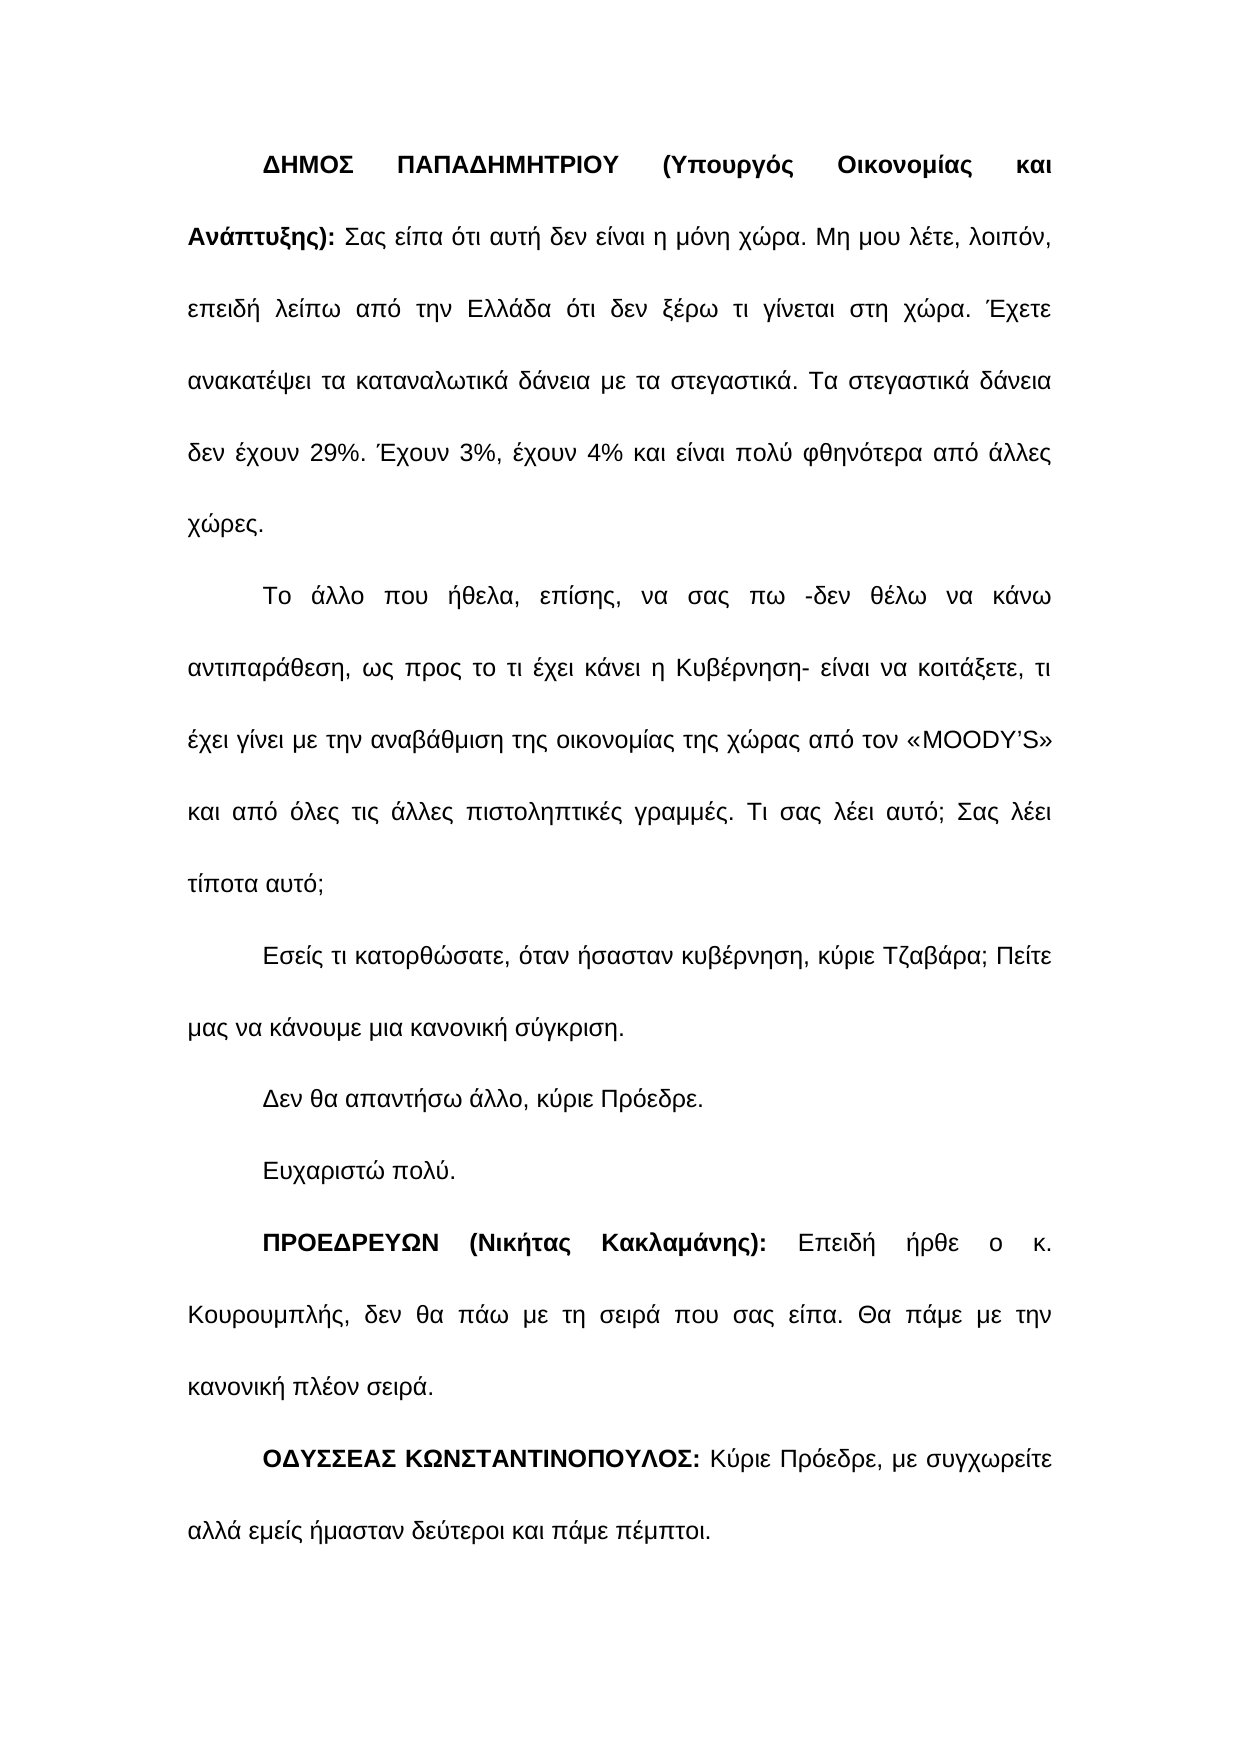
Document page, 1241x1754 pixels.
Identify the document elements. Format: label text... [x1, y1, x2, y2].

text Ευχαριστώ πολύ. [187, 1156, 1053, 1185]
text Εσείς τι κατορθώσατε, όταν ήσασταν κυβέρνηση, κύριε Τζαβάρα; Πείτε μας να κάνουμε μια κανονική σύγκριση. [187, 941, 1053, 1041]
text ΔΗΜΟΣ ΠΑΠΑΔΗΜΗΤΡΙΟΥ (Υπουργός Οικονομίας και Ανάπτυξης): Σας είπα ότι αυτή δεν είναι η μόνη χώρα. Μη μου λέτε, λοιπόν, επειδή λείπω από την Ελλάδα ότι δεν ξέρω τι γίνεται στη χώρα. Έχετε ανακατέψει τα καταναλωτικά δάνεια με τα στεγαστικά. Τα στεγαστικά δάνεια δεν έχουν 29%. Έχουν 3%, έχουν 4% και είναι πολύ φθηνότερα από άλλες χώρες. [187, 150, 1053, 538]
text ΠΡΟΕΔΡΕΥΩΝ (Νικήτας Κακλαμάνης): Επειδή ήρθε ο κ. Κουρουμπλής, δεν θα πάω με τη σειρά που σας είπα. Θα πάμε με την κανονική πλέον σειρά. [187, 1228, 1053, 1401]
text Δεν θα απαντήσω άλλο, κύριε Πρόεδρε. [187, 1084, 1053, 1113]
text Το άλλο που ήθελα, επίσης, να σας πω -δεν θέλω να κάνω αντιπαράθεση, ως προς το τι έχει κάνει η Κυβέρνηση- είναι να κοιτάξετε, τι έχει γίνει με την αναβάθμιση της οικονομίας της χώρας από τον «MOODY’S» και από όλες τις άλλες πιστοληπτικές γραμμές. Τι σας λέει αυτό; Σας λέει τίποτα αυτό; [187, 581, 1053, 897]
text ΟΔΥΣΣΕΑΣ ΚΩΝΣΤΑΝΤΙΝΟΠΟΥΛΟΣ: Κύριε Πρόεδρε, με συγχωρείτε αλλά εμείς ήμασταν δεύτεροι και πάμε πέμπτοι. [187, 1444, 1053, 1544]
